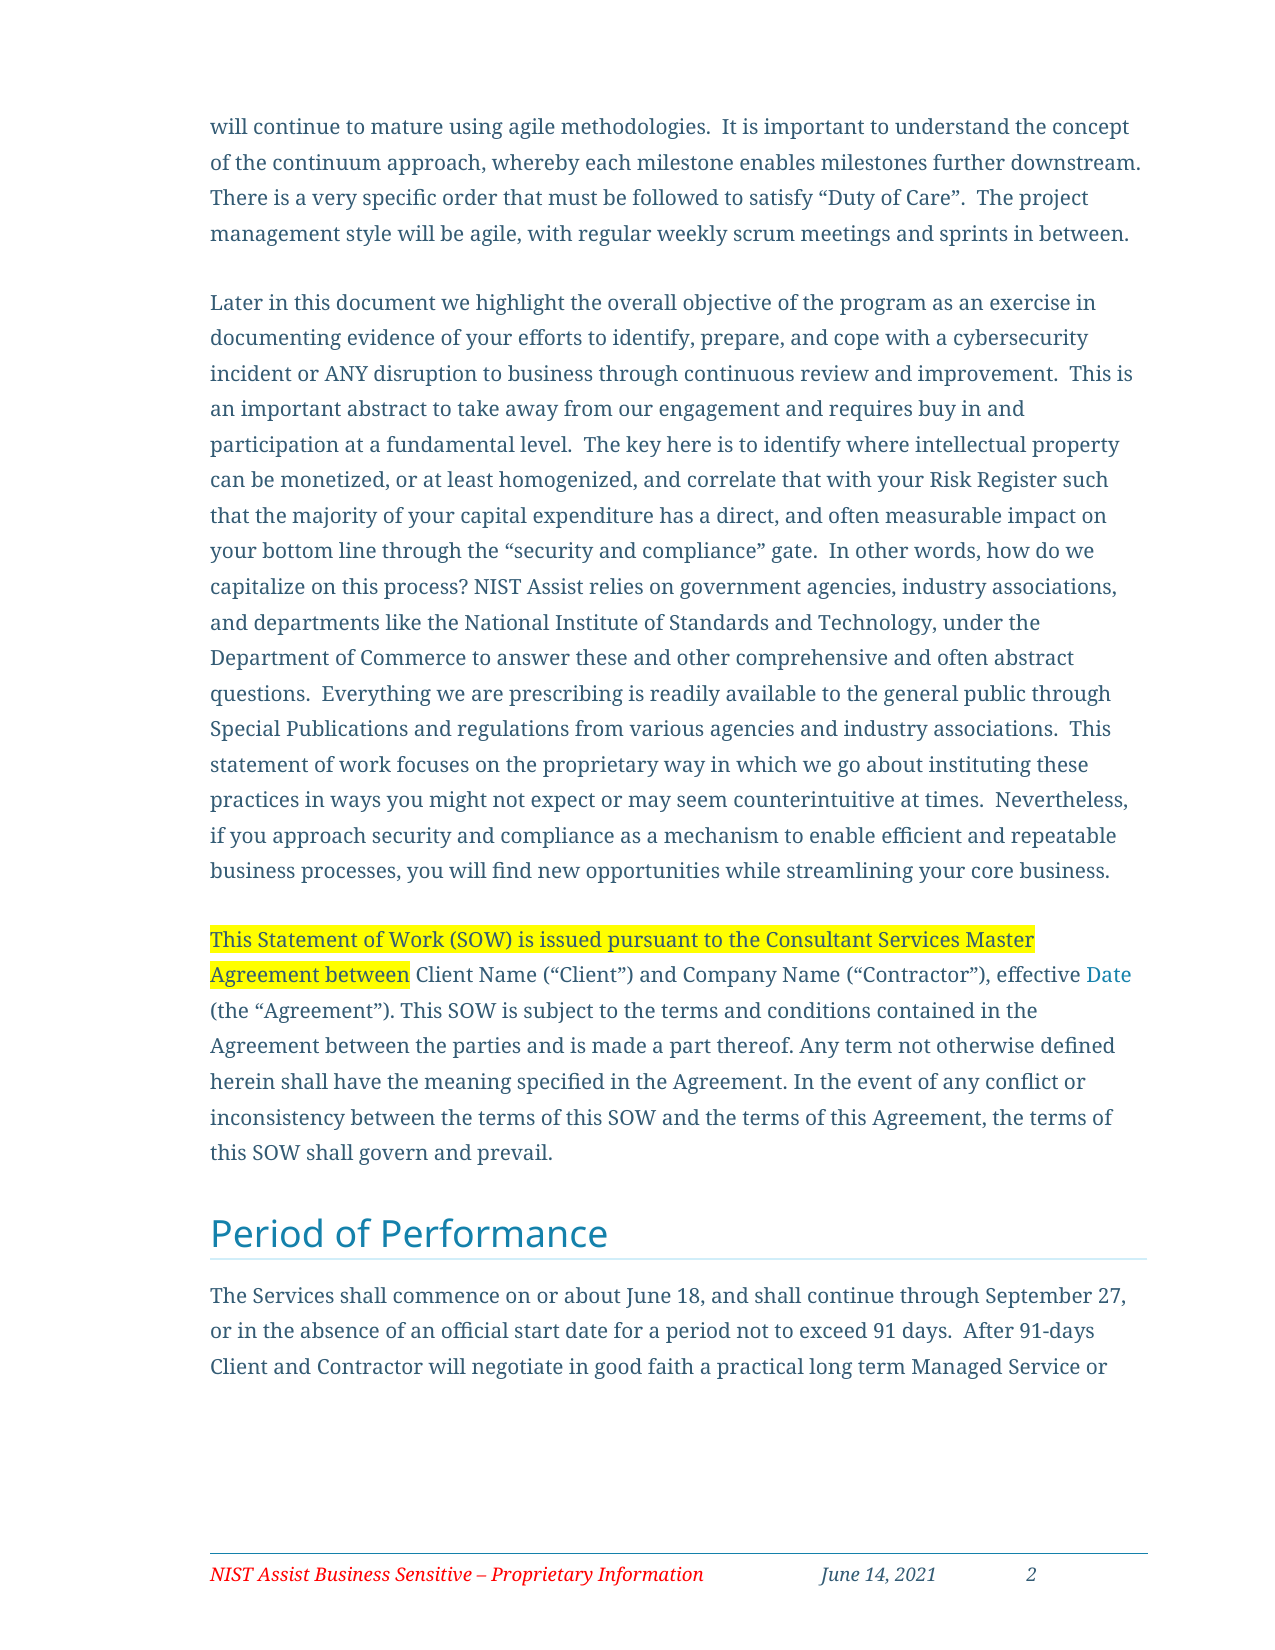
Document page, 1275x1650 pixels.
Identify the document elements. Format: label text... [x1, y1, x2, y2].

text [210, 1281, 1147, 1381]
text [210, 112, 1147, 247]
text Later in this document we highlight the overall objective of the program as an exercise in documenting evidence of your efforts to identify, prepare, and cope with a cybersecurity incident or ANY disruption to business through continuous review and improvement. This is an important abstract to take away from our engagement and requires buy in and participation at a fundamental level. The key here is to identify where intellectual property can be monetized, or at least homogenized, and correlate that with your Risk Register such that the majority of your capital expenditure has a direct, and often measurable impact on your bottom line through the “security and compliance” gate. In other words, how do we capitalize on this process? NIST Assist relies on government agencies, industry associations, and departments like the National Institute of Standards and Technology, under the Department of Commerce to answer these and other comprehensive and often abstract questions. Everything we are prescribing is readily available to the general public through Special Publications and regulations from various agencies and industry associations. This statement of work focuses on the proprietary way in which we go about instituting these practices in ways you might not expect or may seem counterintuitive at times. Nevertheless, if you approach security and compliance as a mechanism to enable efficient and repeatable business processes, you will find new opportunities while streamlining your core business. [210, 288, 1147, 885]
